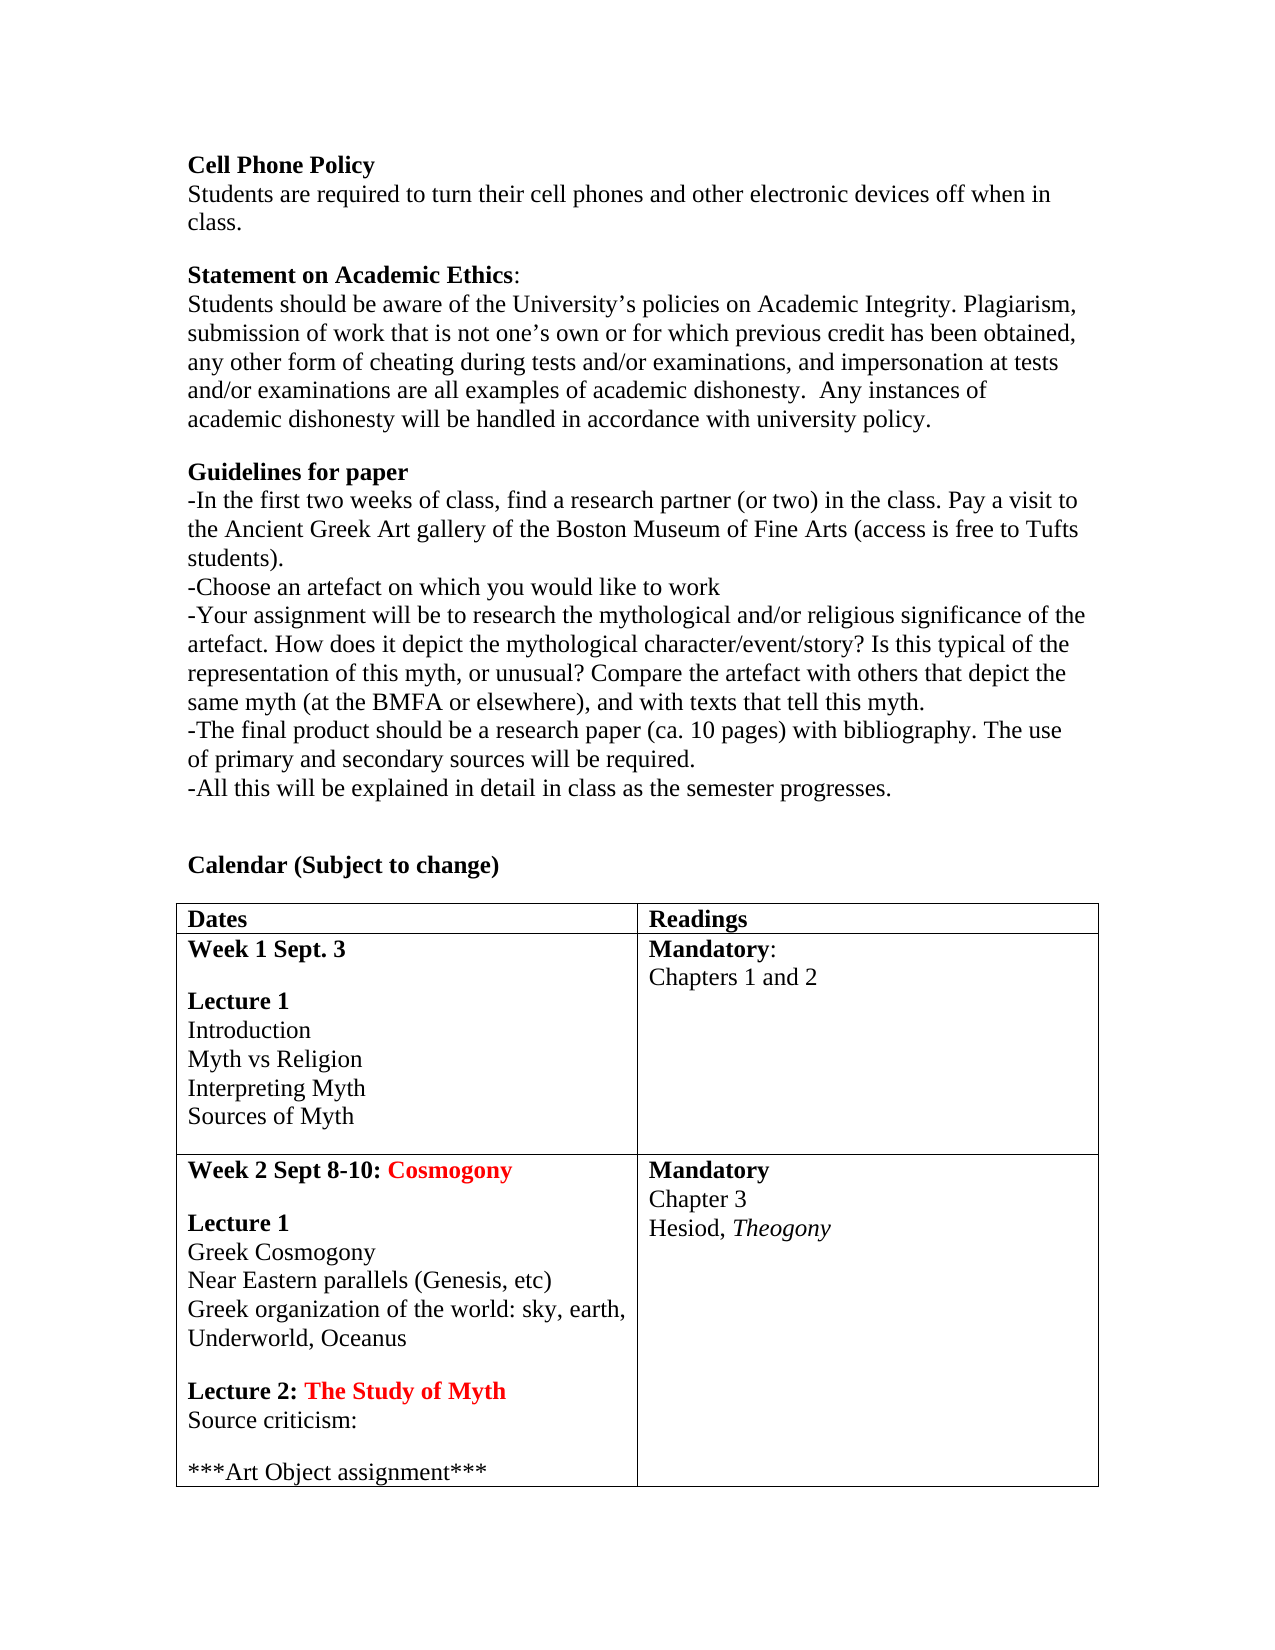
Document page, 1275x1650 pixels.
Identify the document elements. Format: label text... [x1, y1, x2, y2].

text -Your assignment will be to research the mythological and/or religious significance of the artefact. How does it depict the mythological character/event/story? Is this typical of the representation of this myth, or unusual? Compare the artefact with others that depict the same myth (at the BMFA or elsewhere), and with texts that tell this myth. [187, 601, 1087, 716]
table_cell Mandatory: Chapters 1 and 2 [638, 934, 1098, 1154]
text Cell Phone Policy [187, 150, 1087, 179]
text Students are required to turn their cell phones and other electronic devices off when in class. [187, 179, 1087, 236]
table_header Readings [638, 904, 1098, 933]
text Calendar (Subject to change) [187, 850, 1087, 879]
text -Choose an artefact on which you would like to work [187, 572, 1087, 601]
table_header Dates [177, 904, 637, 933]
text Guidelines for paper [187, 457, 1087, 486]
text -All this will be explained in detail in class as the semester progresses. [187, 773, 1087, 802]
text Statement on Academic Ethics: [187, 260, 1087, 289]
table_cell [177, 1155, 637, 1486]
text -In the first two weeks of class, find a research partner (or two) in the class. Pay a visit to the Ancient Greek Art gallery of the Boston Museum of Fine Arts (access is free to Tufts students). [187, 486, 1087, 572]
text Students should be aware of the University’s policies on Academic Integrity. Plagiarism, submission of work that is not one’s own or for which previous credit has been obtained, any other form of cheating during tests and/or examinations, and impersonation at tests and/or examinations are all examples of academic dishonesty. Any instances of academic dishonesty will be handled in accordance with university policy. [187, 289, 1087, 433]
table_cell Week 1 Sept. 3 Lecture 1 Introduction Myth vs Religion Interpreting Myth Sources of Myth [177, 934, 637, 1154]
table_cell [638, 1155, 1098, 1486]
text -The final product should be a research paper (ca. 10 pages) with bibliography. The use of primary and secondary sources will be required. [187, 716, 1087, 773]
